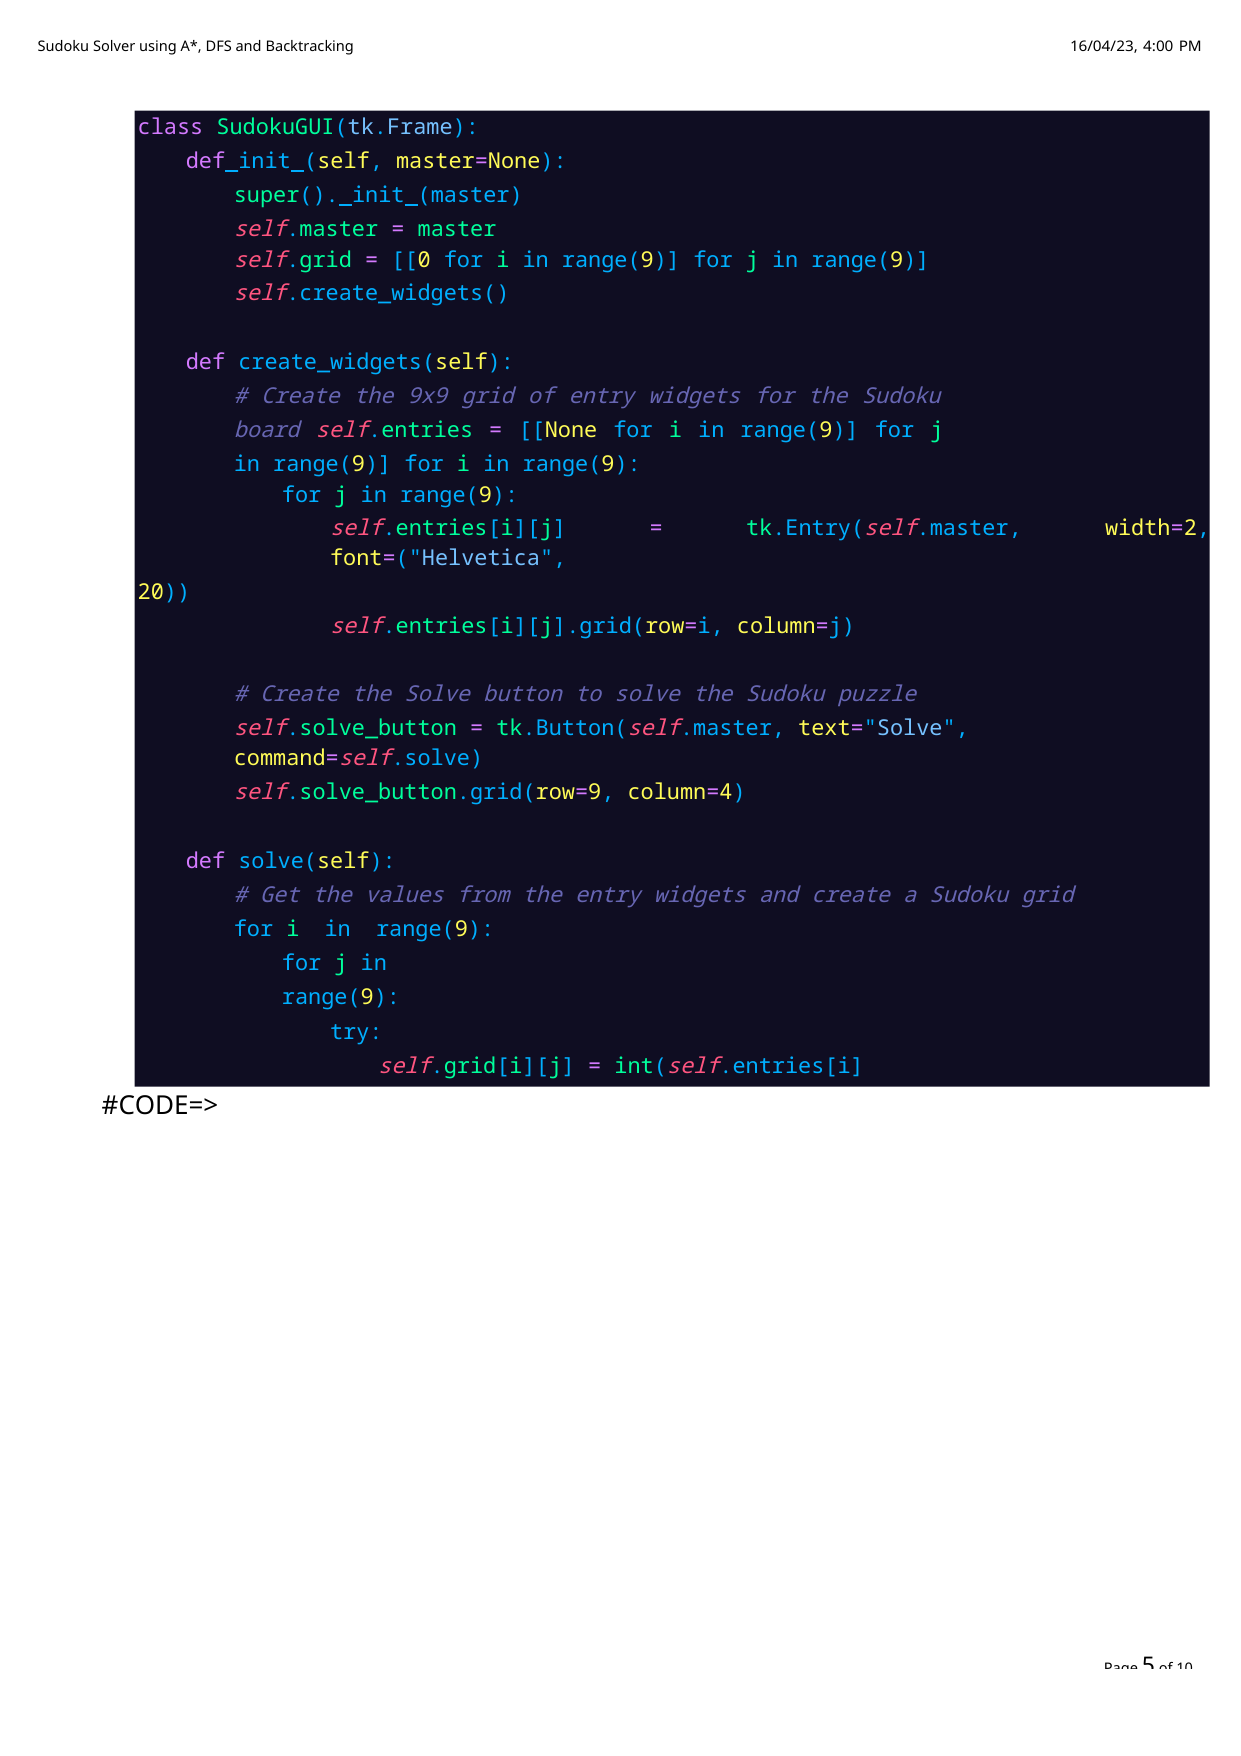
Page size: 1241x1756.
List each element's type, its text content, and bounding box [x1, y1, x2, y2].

text #CODE=> [101, 77, 1221, 1122]
